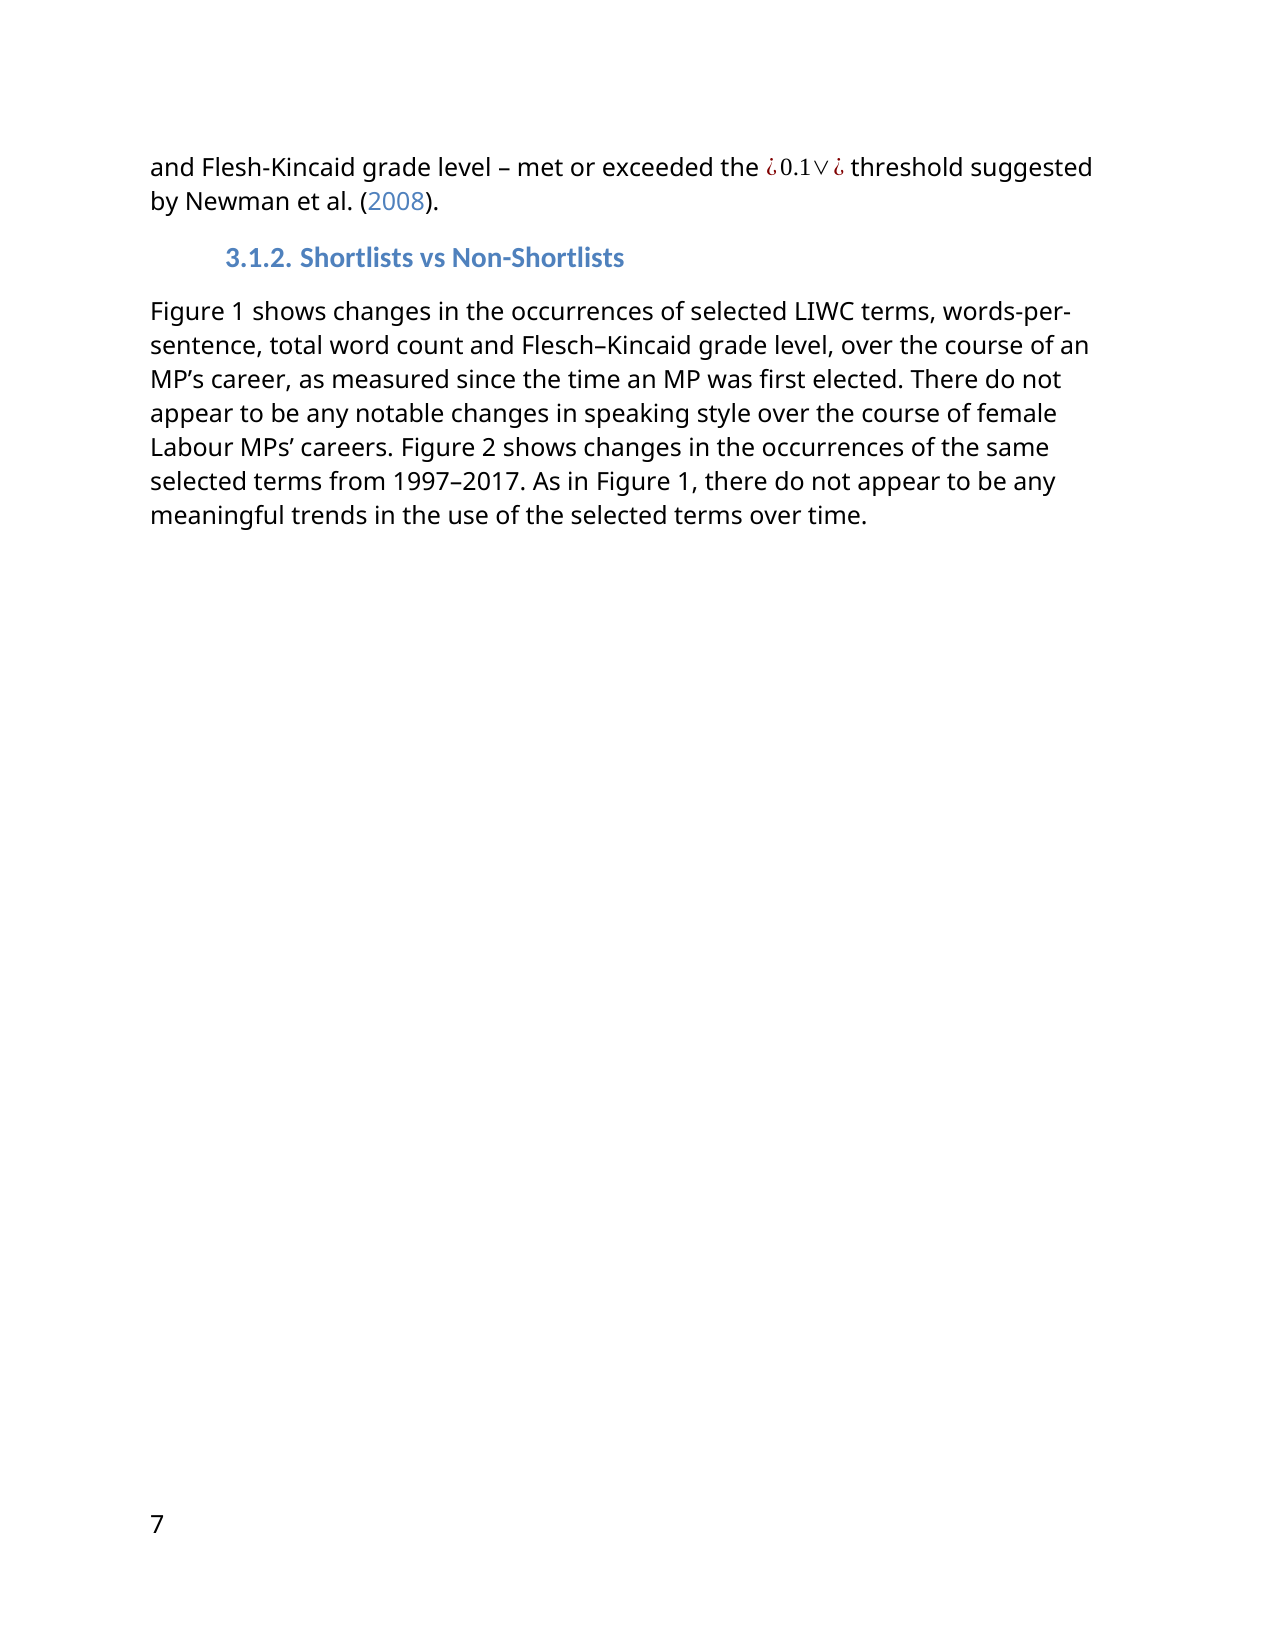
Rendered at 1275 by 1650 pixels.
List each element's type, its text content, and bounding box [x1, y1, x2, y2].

subtitle Shortlists vs Non-Shortlists [225, 239, 1125, 274]
text Figure 1 shows changes in the occurrences of selected LIWC terms, words-per-sentence, total word count and Flesch–Kincaid grade level, over the course of an MP’s career, as measured since the time an MP was first elected. There do not appear to be any notable changes in speaking style over the course of female Labour MPs’ careers. Figure 2 shows changes in the occurrences of the same selected terms from 1997–2017. As in Figure 1, there do not appear to be any meaningful trends in the use of the selected terms over time. [150, 293, 1125, 532]
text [150, 150, 1125, 218]
